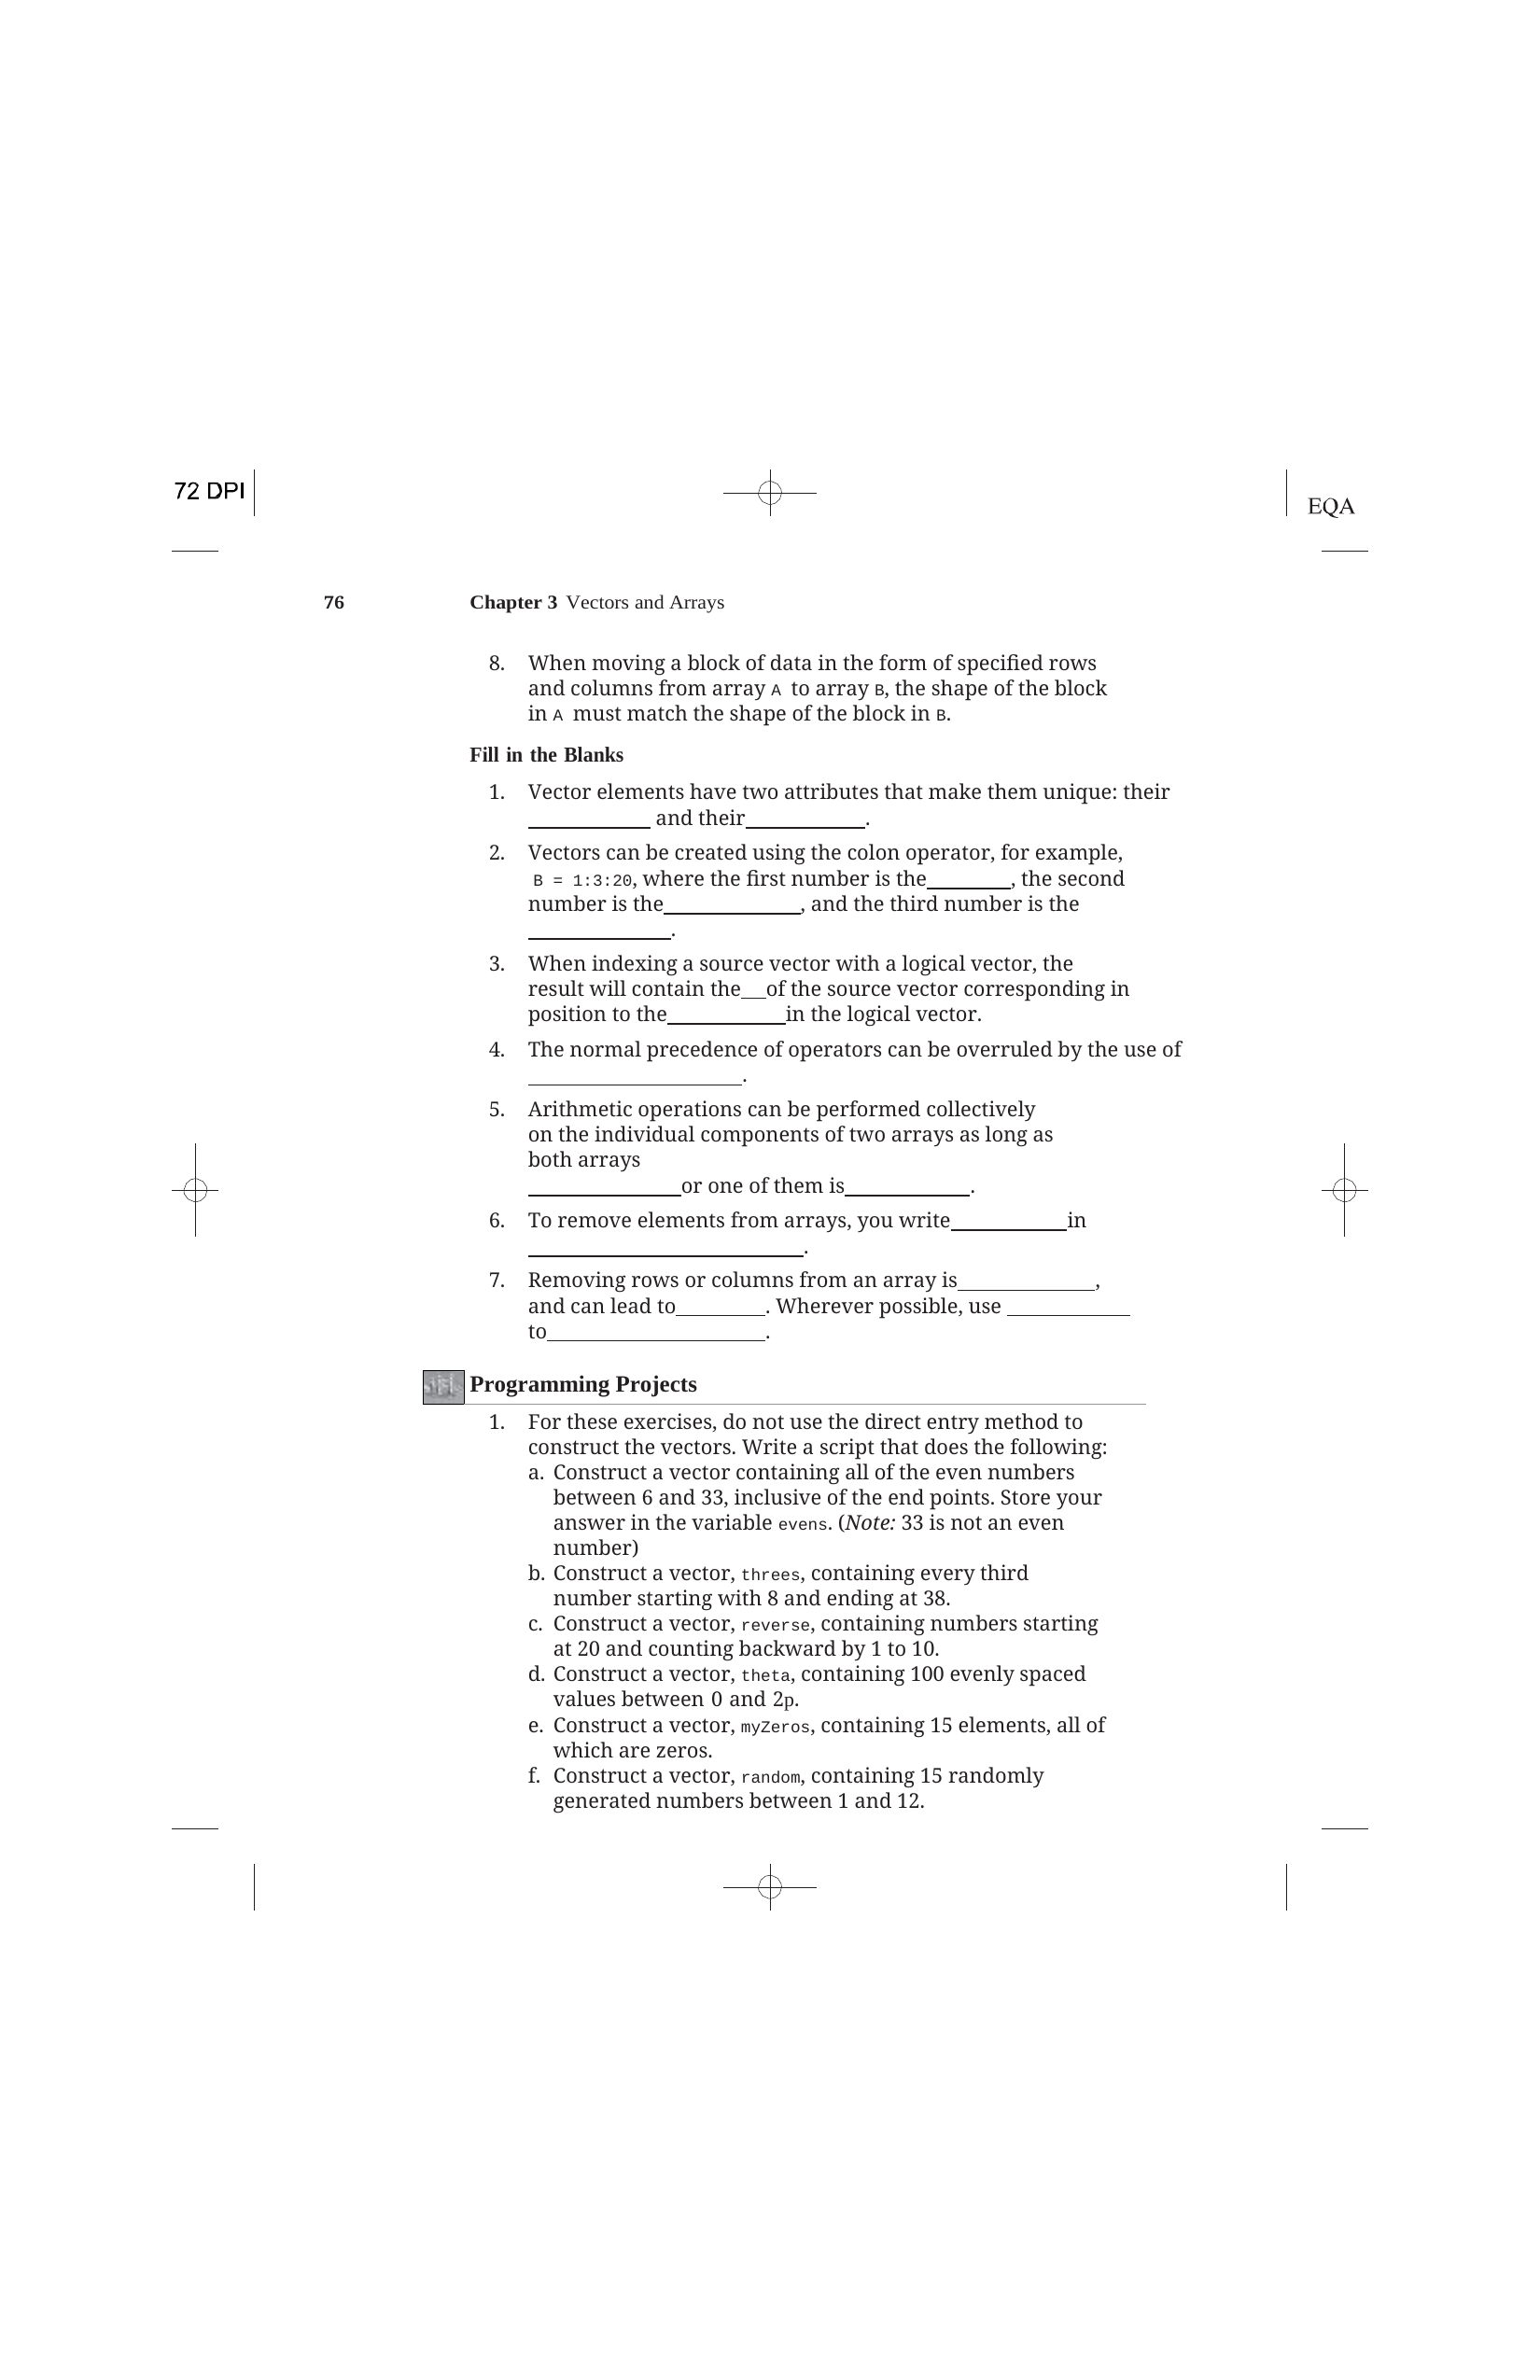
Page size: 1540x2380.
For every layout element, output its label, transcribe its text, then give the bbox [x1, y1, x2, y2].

list Construct a vector, reverse, containing numbers starting at 20 and counting backward by 1 to 10. [528, 1611, 1112, 1661]
list Construct a vector, random, containing 15 randomly generated numbers between 1 and 12. [528, 1762, 1110, 1813]
picture [424, 1371, 464, 1404]
list Construct a vector containing all of the even numbers between 6 and 33, inclusive of the end points. Store your answer in the variable evens. (Note: 33 is not an even number) [528, 1459, 1133, 1561]
list Removing rows or columns from an array is , and can lead to . Wherever possible, use to . [488, 1267, 1140, 1343]
text or one of them is . [528, 1172, 1379, 1198]
list Vector elements have two attributes that make them unique: their [488, 777, 1379, 805]
subtitle Programming Projects [469, 1370, 1379, 1397]
list Construct a vector, threes, containing every third number starting with 8 and ending at 38. [528, 1561, 1077, 1611]
list For these exercises, do not use the direct entry method to construct the vectors. Write a script that does the following: [488, 1408, 1130, 1459]
text . [528, 917, 1379, 942]
text number is the , and the third number is the [528, 891, 1379, 917]
list Construct a vector, theta, containing 100 evenly spaced values between 0 and 2p. [528, 1661, 1117, 1712]
text 76 Chapter 3 Vectors and Arrays [324, 590, 1379, 614]
text and their . [528, 805, 1379, 831]
list Arithmetic operations can be performed collectively on the individual components of two arrays as long as both arrays [488, 1097, 1064, 1172]
list To remove elements from arrays, you write in [488, 1206, 1379, 1234]
list When indexing a source vector with a logical vector, the result will contain the of the source vector corresponding in position to the in the logical vector. [488, 950, 1130, 1026]
text B = 1:3:20, where the first number is the , the second [533, 866, 1379, 891]
list Vectors can be created using the colon operator, for example, [488, 838, 1379, 866]
list When moving a block of data in the form of specified rows and columns from array A to array B, the shape of the block in A must match the shape of the block in B. [488, 651, 1109, 726]
text . [528, 1062, 1379, 1087]
list The normal precedence of operators can be overruled by the use of [488, 1034, 1379, 1062]
subtitle Fill in the Blanks [469, 742, 1379, 766]
text . [528, 1234, 1379, 1259]
list Construct a vector, myZeros, containing 15 elements, all of which are zeros. [528, 1712, 1132, 1762]
